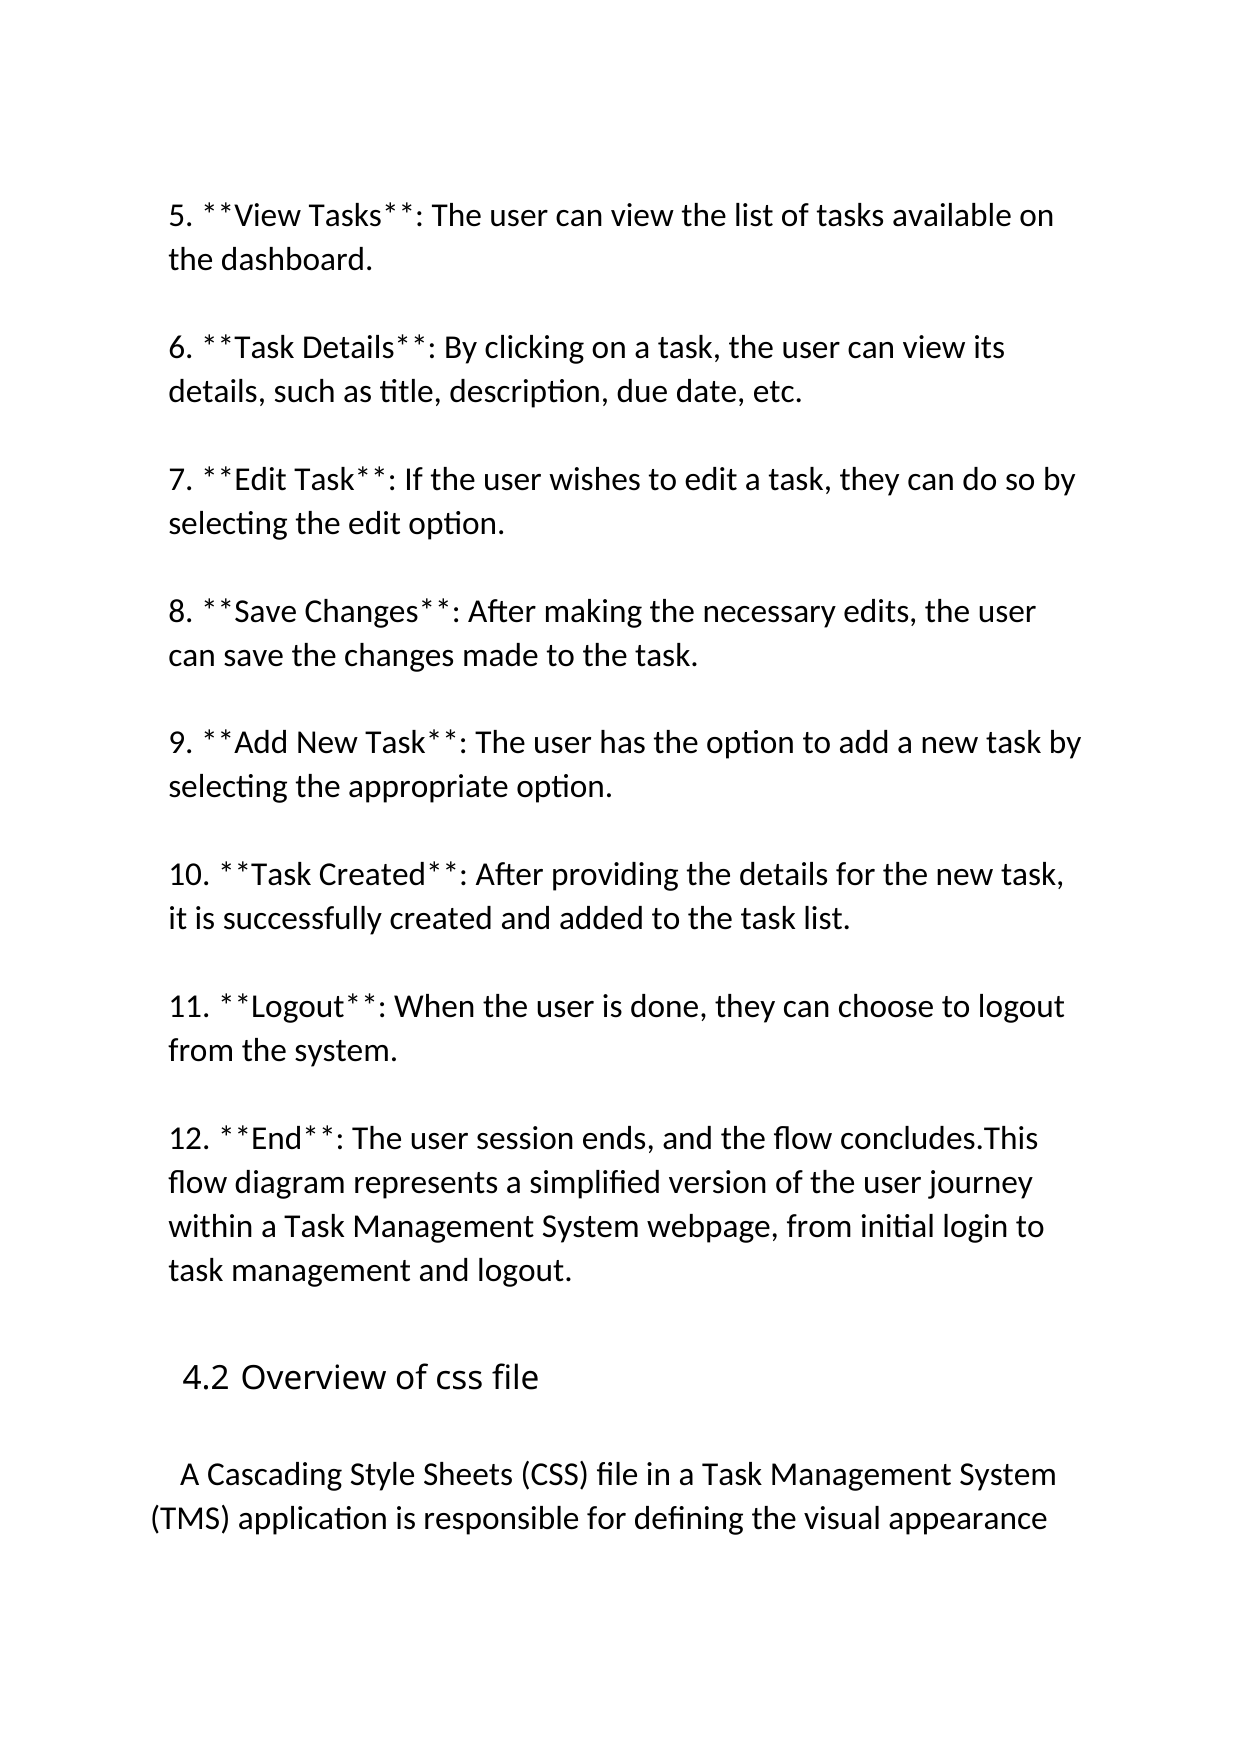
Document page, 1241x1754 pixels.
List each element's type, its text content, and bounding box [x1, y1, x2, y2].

text 8. **Save Changes**: After making the necessary edits, the user can save the changes made to the task. [168, 589, 1090, 674]
text 4.2 Overview of css file [150, 1354, 1090, 1399]
text 5. **View Tasks**: The user can view the list of tasks available on the dashboard. [168, 194, 1090, 279]
text 10. **Task Created**: After providing the details for the new task, it is successfully created and added to the task list. [168, 853, 1090, 938]
text 6. **Task Details**: By clicking on a task, the user can view its details, such as title, description, due date, etc. [168, 326, 1090, 411]
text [150, 1453, 1090, 1538]
text 9. **Add New Task**: The user has the option to add a new task by selecting the appropriate option. [168, 721, 1090, 806]
text 12. **End**: The user session ends, and the flow concludes.This flow diagram represents a simplified version of the user journey within a Task Management System webpage, from initial login to task management and logout. [168, 1117, 1090, 1290]
text 11. **Logout**: When the user is done, they can choose to logout from the system. [168, 985, 1090, 1070]
text 7. **Edit Task**: If the user wishes to edit a task, they can do so by selecting the edit option. [168, 458, 1090, 542]
